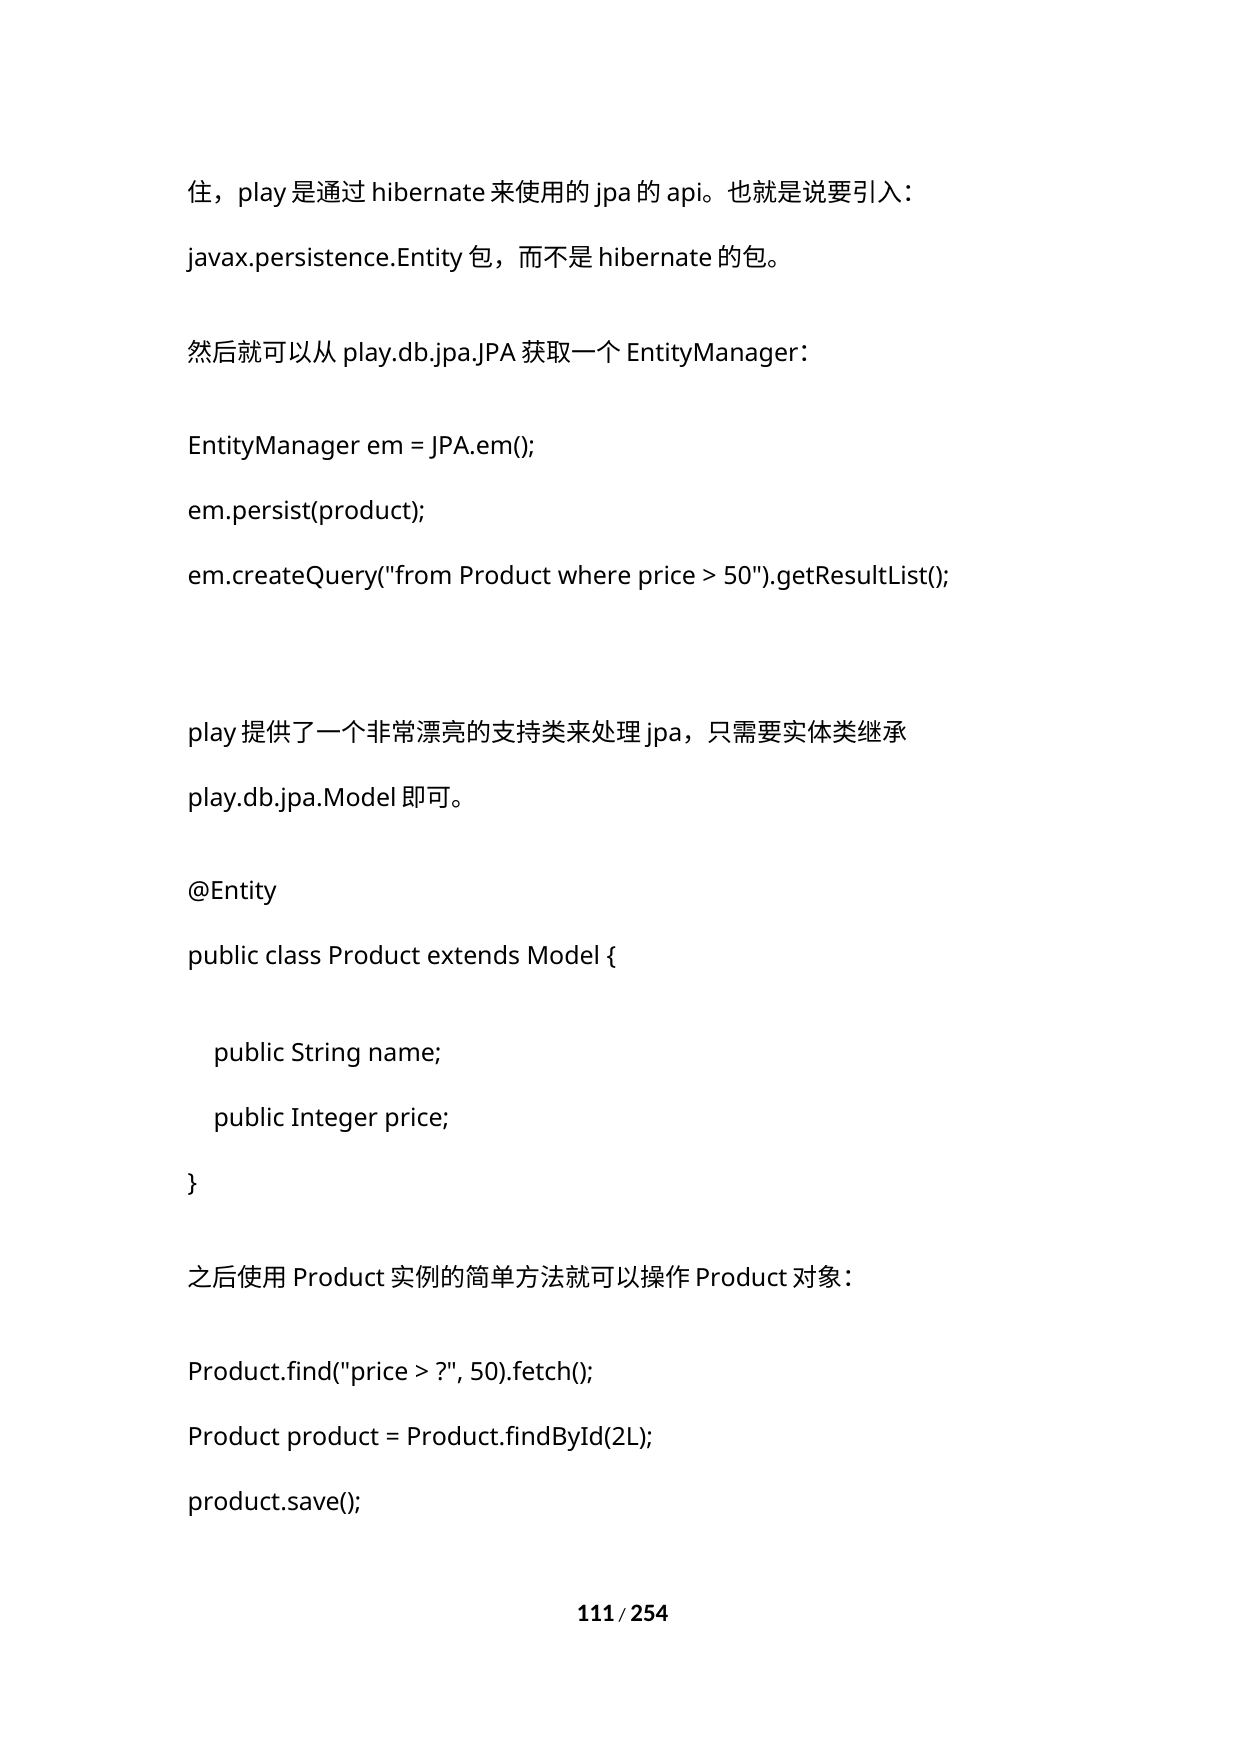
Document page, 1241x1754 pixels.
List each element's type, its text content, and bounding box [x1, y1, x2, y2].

text 然后就可以从play.db.jpa.JPA获取一个EntityManager： [187, 318, 1053, 383]
text public String name; [187, 1019, 1053, 1084]
text em.createQuery("from Product where price > 50").getResultList(); [187, 542, 1053, 607]
text em.persist(product); [187, 477, 1053, 542]
text product.save(); [187, 1468, 1053, 1533]
text @Entity [187, 857, 1053, 922]
text play提供了一个非常漂亮的支持类来处理jpa，只需要实体类继承play.db.jpa.Model即可。 [187, 698, 1053, 828]
text public Integer price; [187, 1084, 1053, 1149]
text 之后使用Product实例的简单方法就可以操作Product对象： [187, 1243, 1053, 1308]
text } [187, 1149, 1053, 1214]
text EntityManager em = JPA.em(); [187, 412, 1053, 477]
text Product product = Product.findById(2L); [187, 1403, 1053, 1468]
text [187, 158, 1053, 288]
text Product.find("price > ?", 50).fetch(); [187, 1338, 1053, 1403]
text public class Product extends Model { [187, 922, 1053, 987]
